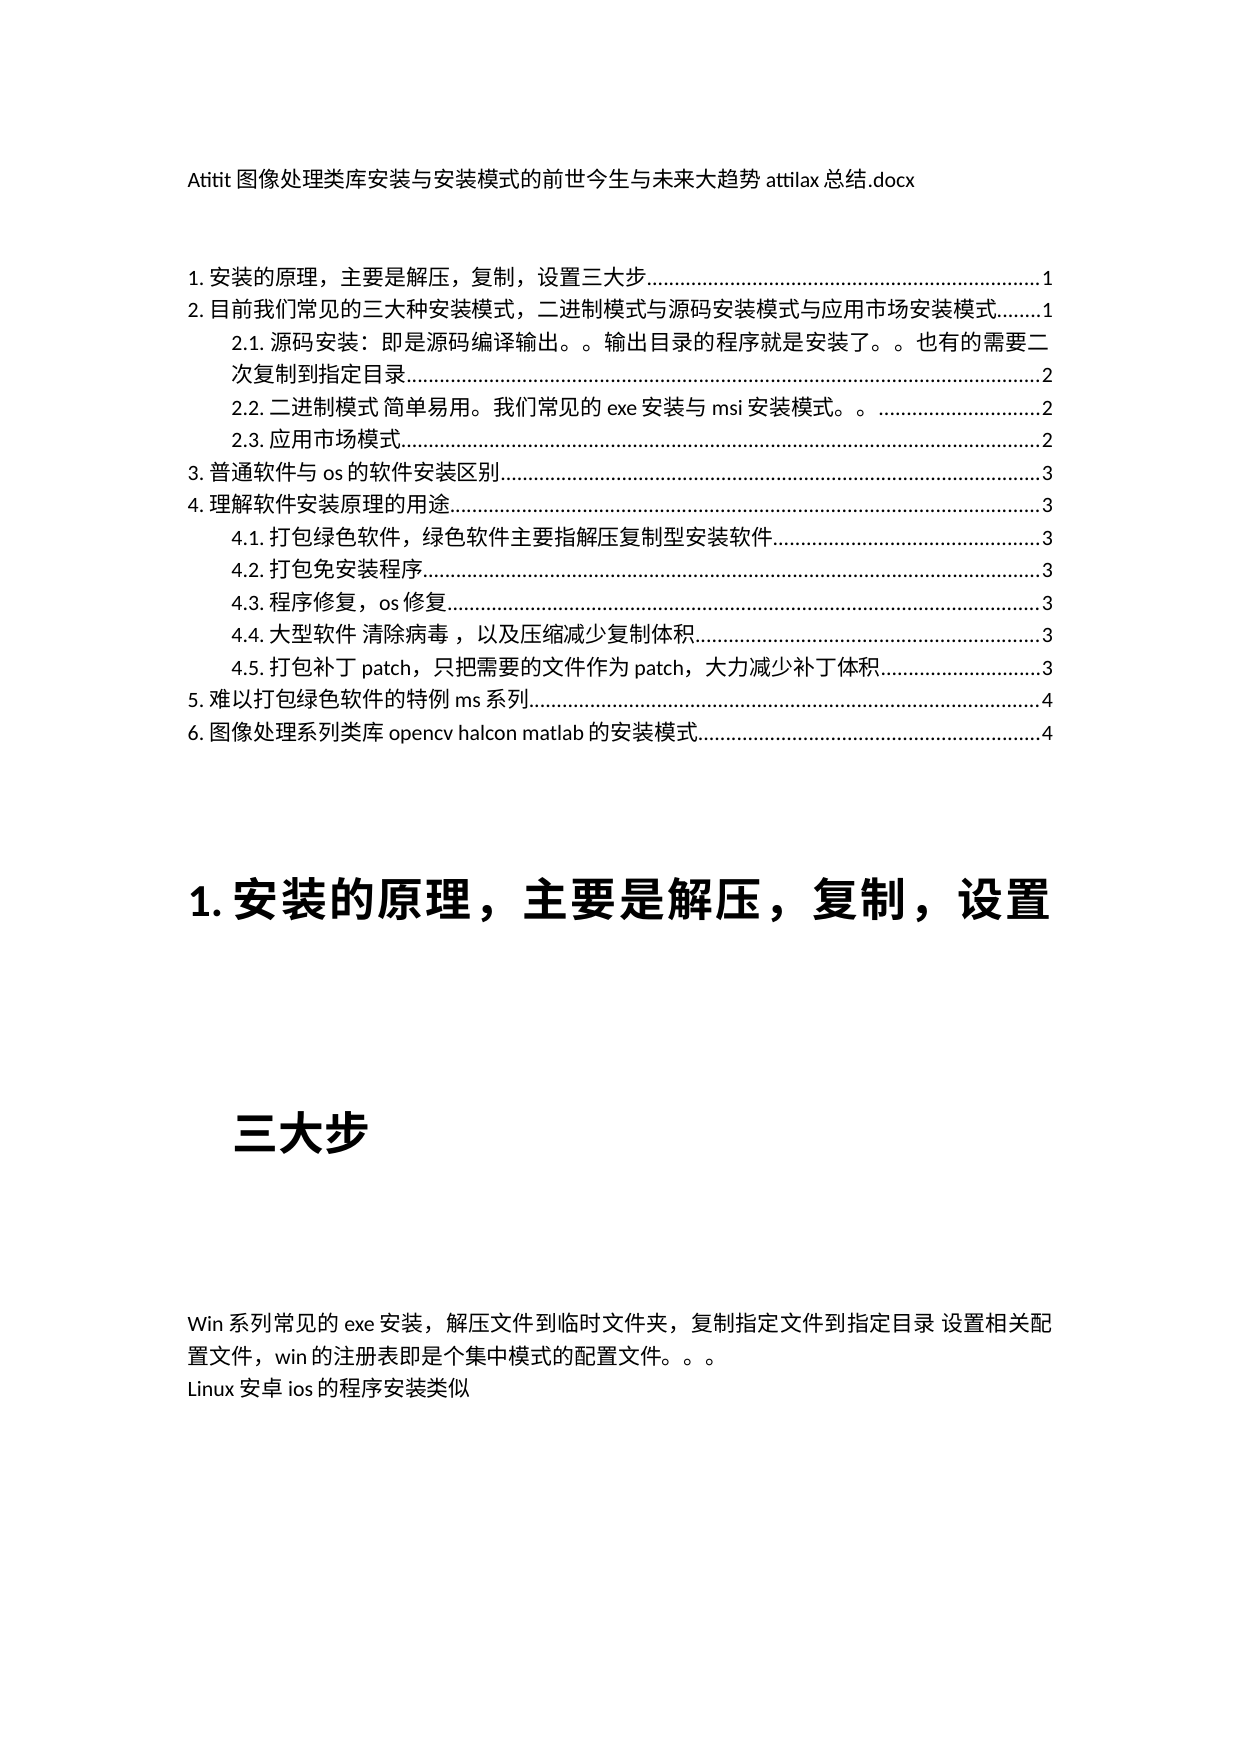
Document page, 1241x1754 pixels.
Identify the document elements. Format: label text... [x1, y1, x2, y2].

subtitle 安装的原理，主要是解压，复制，设置三大步 [187, 847, 1053, 1179]
text 2.2. 二进制模式 简单易用。我们常见的exe安装与msi安装模式。。 2 [231, 389, 1053, 422]
text 4. 理解软件安装原理的用途 3 [187, 487, 1053, 519]
text Atitit 图像处理类库安装与安装模式的前世今生与未来大趋势attilax总结.docx [187, 162, 1053, 194]
text 4.3. 程序修复，os修复 3 [231, 584, 1053, 617]
text 4.2. 打包免安装程序 3 [231, 552, 1053, 584]
text 2.3. 应用市场模式 2 [231, 422, 1053, 454]
text 4.5. 打包补丁patch，只把需要的文件作为patch，大力减少补丁体积 3 [231, 649, 1053, 682]
text 6. 图像处理系列类库opencv halcon matlab的安装模式 4 [187, 714, 1053, 747]
text 4.1. 打包绿色软件，绿色软件主要指解压复制型安装软件 3 [231, 519, 1053, 552]
text Win系列常见的exe安装，解压文件到临时文件夹，复制指定文件到指定目录 设置相关配置文件，win的注册表即是个集中模式的配置文件。。。 [187, 1306, 1053, 1371]
text 2.1. 源码安装：即是源码编译输出。。输出目录的程序就是安装了。。也有的需要二次复制到指定目录 2 [231, 324, 1053, 389]
text 4.4. 大型软件 清除病毒 ，以及压缩减少复制体积 3 [231, 617, 1053, 649]
text 3. 普通软件与os的软件安装区别 3 [187, 454, 1053, 487]
text 2. 目前我们常见的三大种安装模式，二进制模式与源码安装模式与应用市场安装模式 1 [187, 292, 1053, 324]
text 5. 难以打包绿色软件的特例 ms系列 4 [187, 682, 1053, 714]
text 1. 安装的原理，主要是解压，复制，设置三大步 1 [187, 259, 1053, 292]
text Linux 安卓 ios的程序安装类似 [187, 1371, 1053, 1403]
